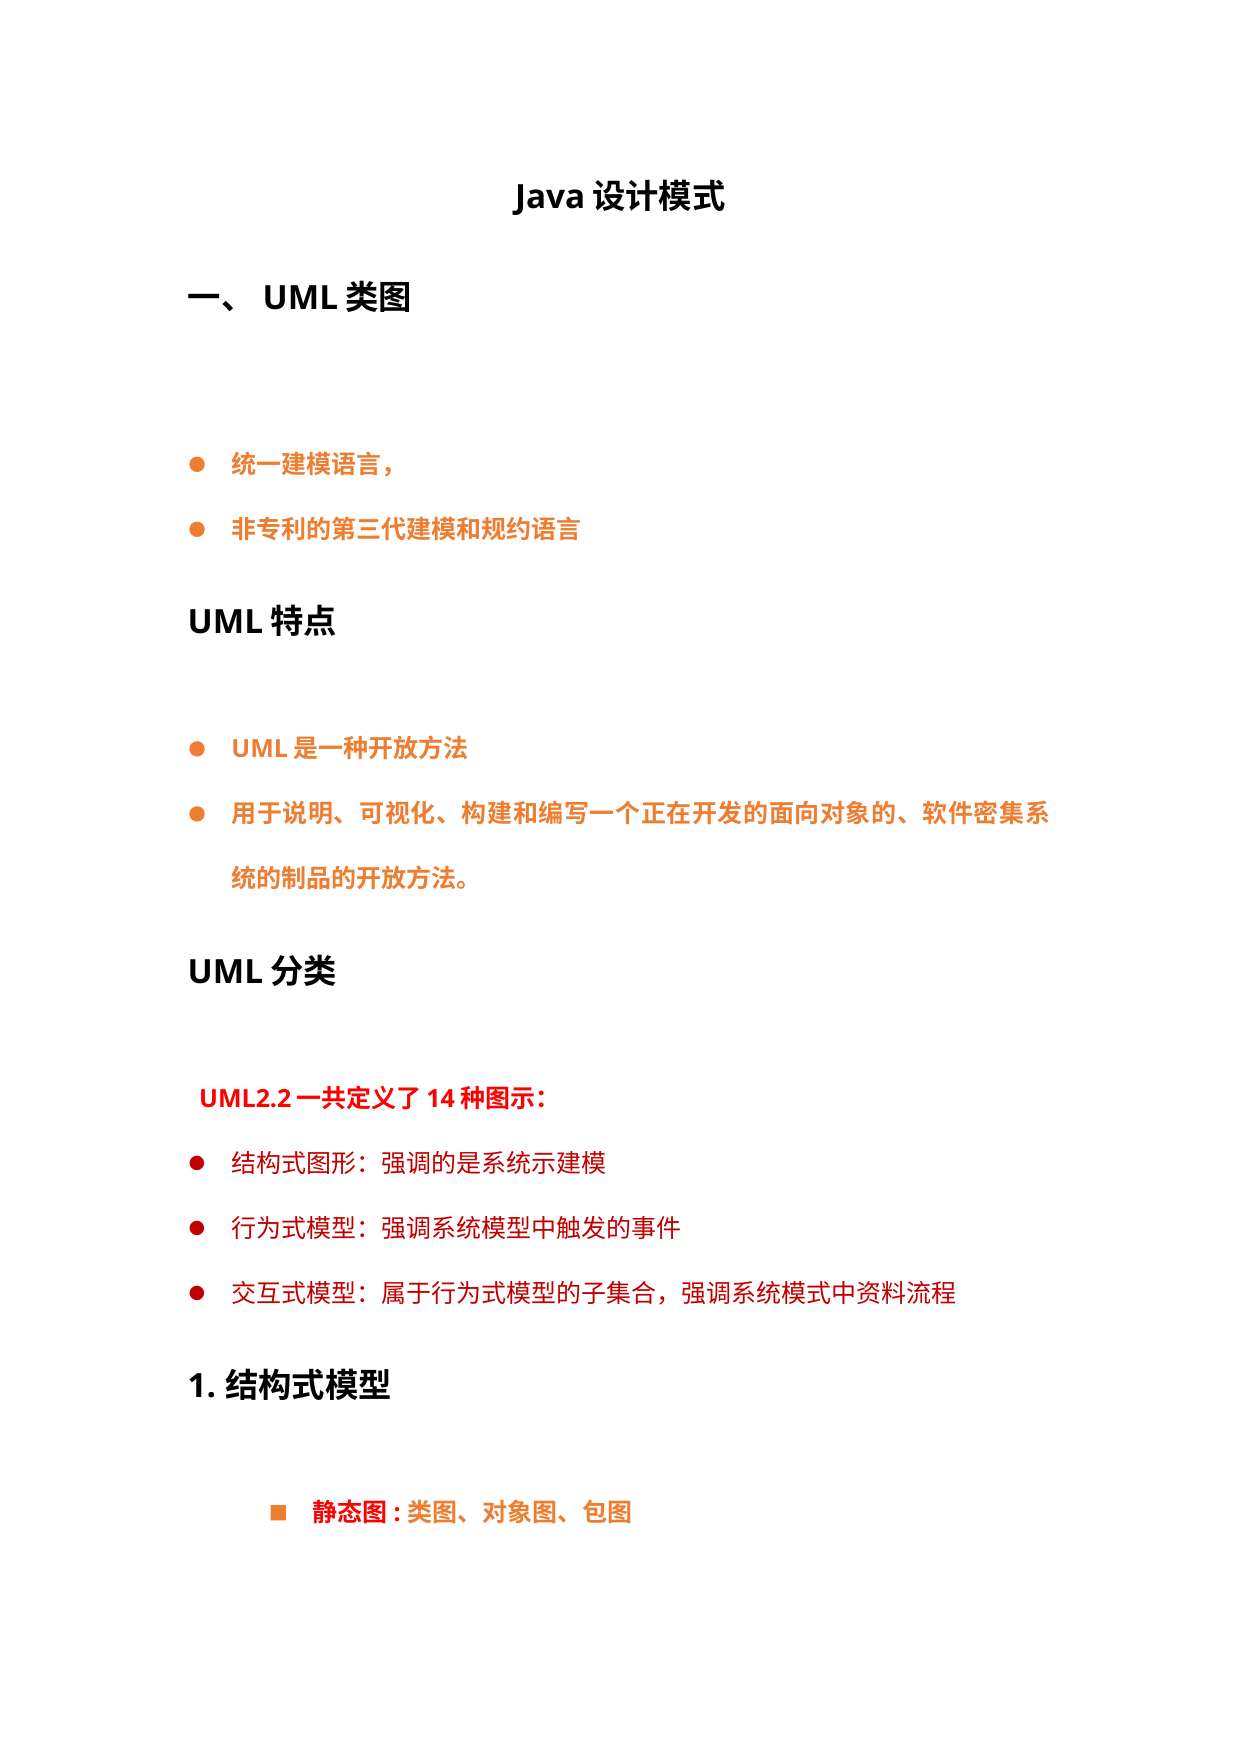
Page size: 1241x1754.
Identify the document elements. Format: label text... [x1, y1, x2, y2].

subtitle UML类图 [187, 262, 1053, 327]
subtitle UML分类 [187, 937, 1053, 1002]
list 行为式模型：强调系统模型中触发的事件 [187, 1194, 1053, 1259]
list UML是一种开放方法 [187, 714, 1053, 779]
text Java设计模式 [187, 162, 1053, 227]
list 交互式模型：属于行为式模型的子集合，强调系统模式中资料流程 [187, 1259, 1053, 1324]
list 静态图 : 类图、对象图、包图 [269, 1478, 1053, 1543]
subtitle 结构式模型 [187, 1351, 1053, 1416]
subtitle UML特点 [187, 587, 1053, 652]
list 非专利的第三代建模和规约语言 [187, 495, 1053, 560]
list 用于说明、可视化、构建和编写一个正在开发的面向对象的、软件密集系统的制品的开放方法。 [187, 779, 1053, 909]
text UML2.2一共定义了14种图示： [187, 1064, 1053, 1129]
list 统一建模语言， [187, 430, 1053, 495]
list 结构式图形：强调的是系统示建模 [187, 1129, 1053, 1194]
